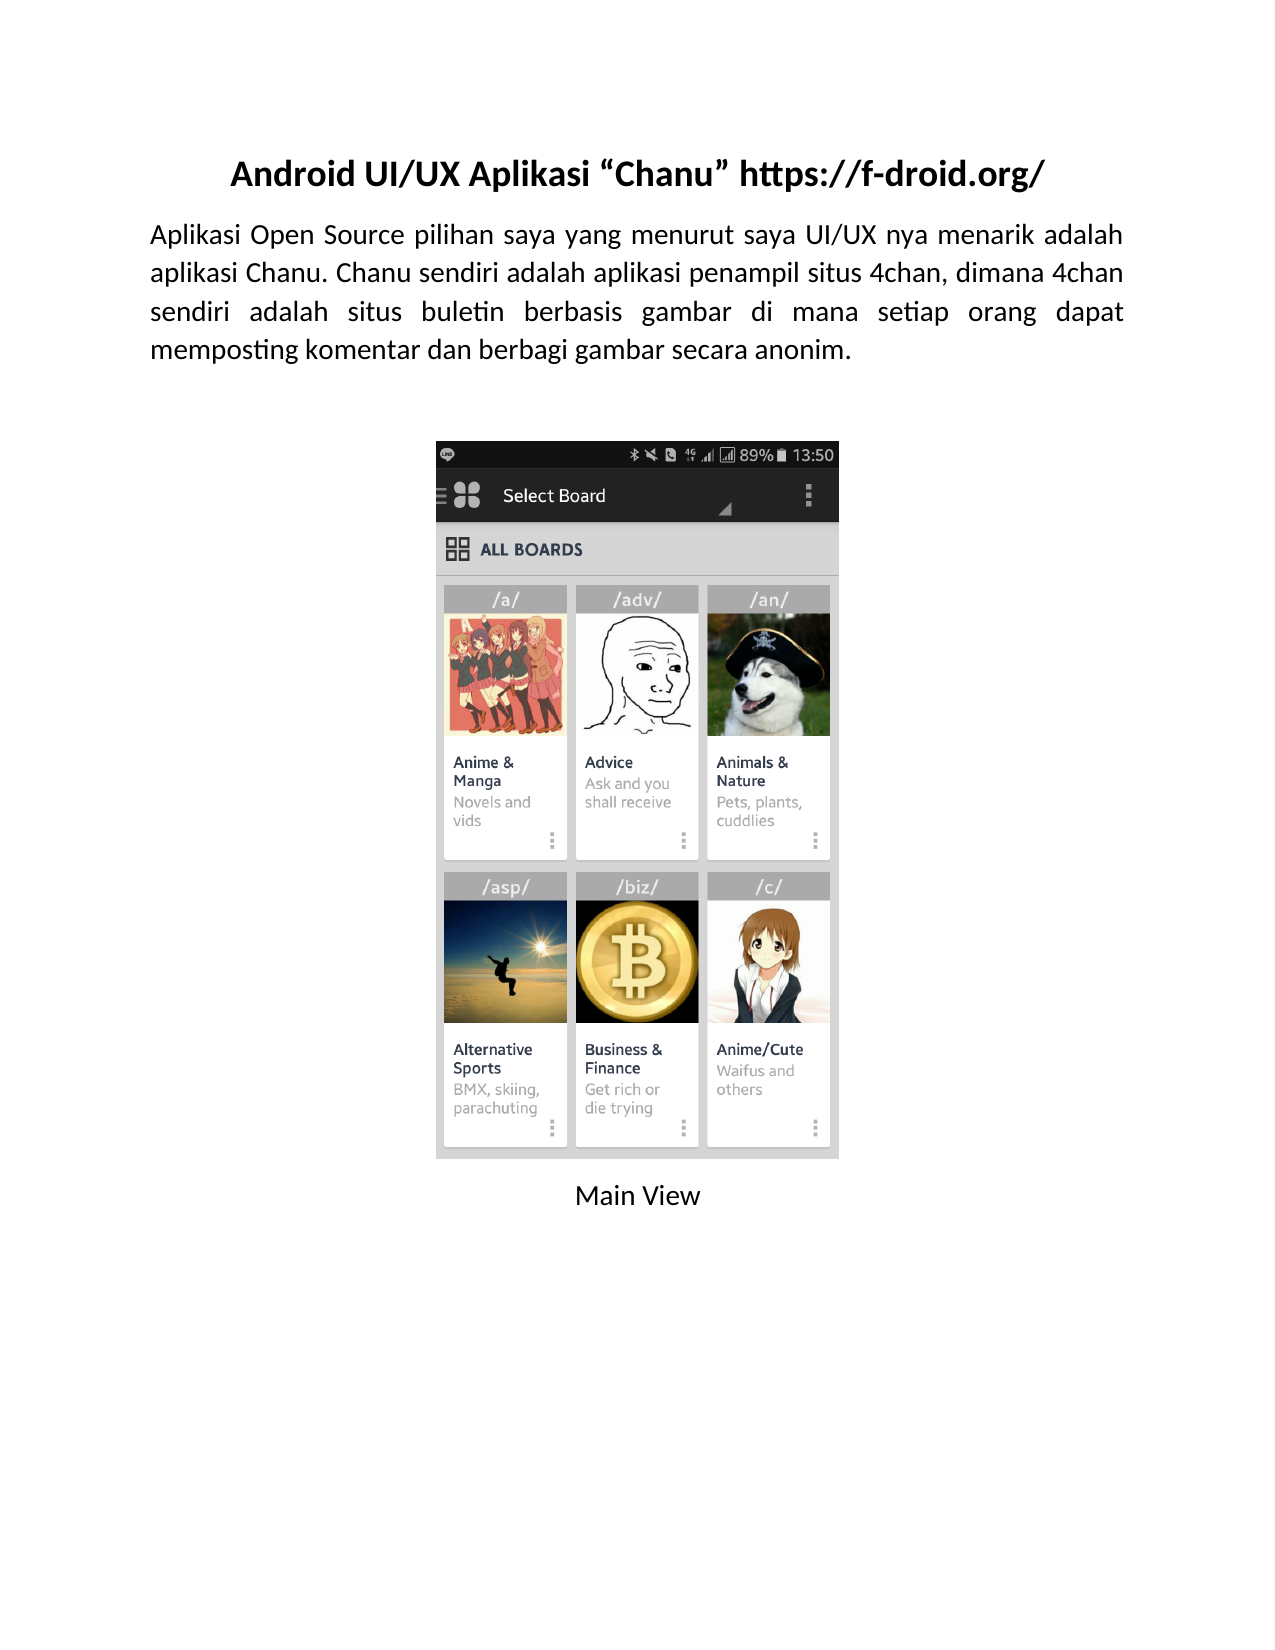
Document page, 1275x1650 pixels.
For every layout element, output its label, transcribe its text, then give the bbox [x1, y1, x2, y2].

picture [436, 441, 839, 1159]
text Android UI/UX Aplikasi “Chanu” https://f-droid.org/ [150, 150, 1125, 196]
text Aplikasi Open Source pilihan saya yang menurut saya UI/UX nya menarik adalah aplikasi Chanu. Chanu sendiri adalah aplikasi penampil situs 4chan, dimana 4chan sendiri adalah situs buletin berbasis gambar di mana setiap orang dapat memposting komentar dan berbagi gambar secara anonim. [150, 216, 1125, 367]
text Main View [150, 1177, 1125, 1213]
